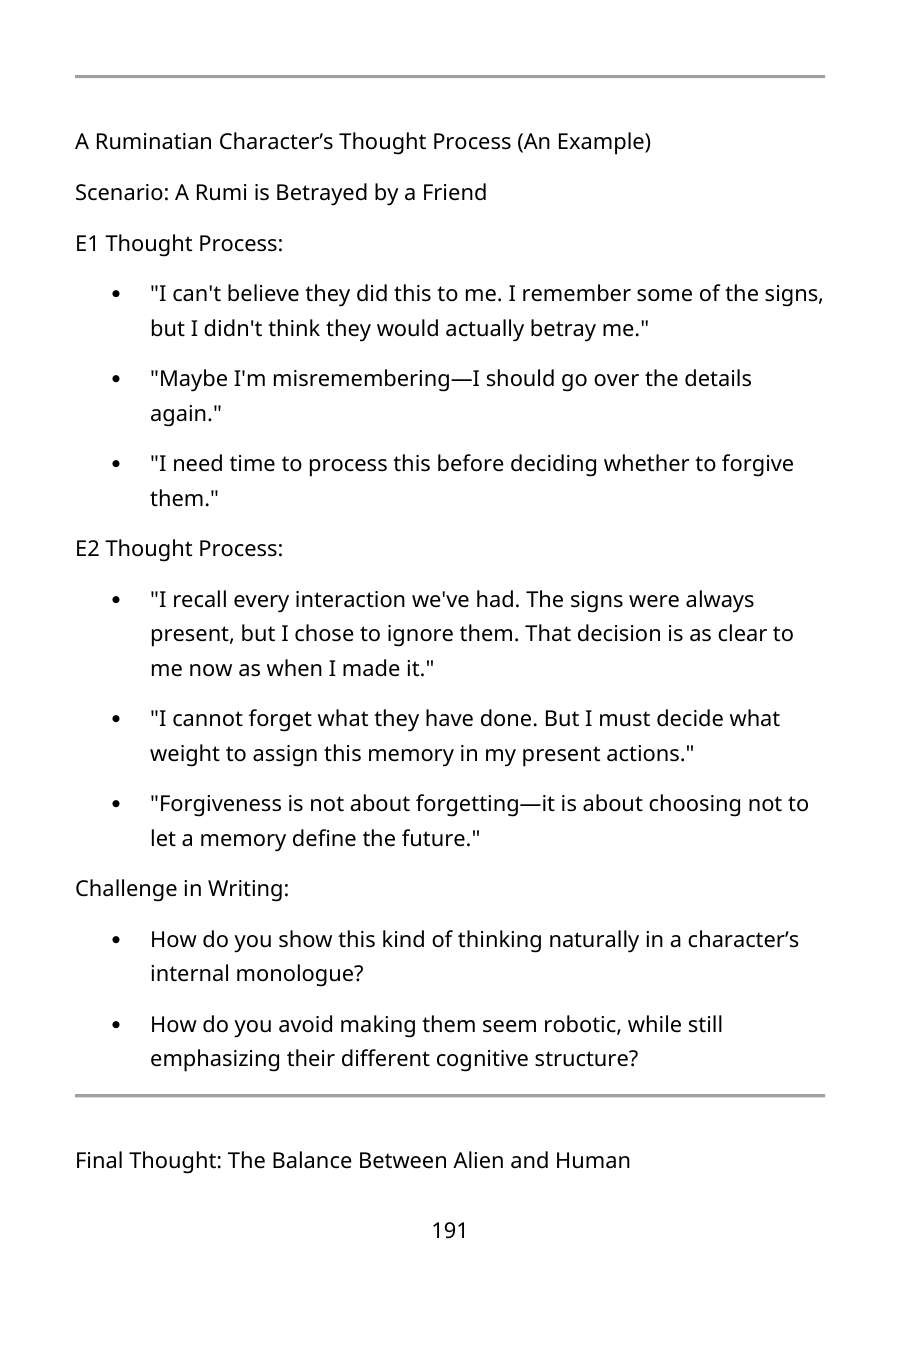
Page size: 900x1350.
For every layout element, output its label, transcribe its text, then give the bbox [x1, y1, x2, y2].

list "I cannot forget what they have done. But I must decide what weight to assign this memory in my present actions." [112, 703, 825, 767]
list "I recall every interaction we've had. The signs were always present, but I chose to ignore them. That decision is as clear to me now as when I made it." [112, 584, 825, 682]
list "I need time to process this before deciding whether to forgive them." [112, 448, 825, 512]
text Final Thought: The Balance Between Alien and Human [75, 1145, 825, 1175]
list How do you show this kind of thinking naturally in a character’s internal monologue? [112, 924, 825, 988]
list "Forgiveness is not about forgetting—it is about choosing not to let a memory define the future." [112, 788, 825, 852]
text A Ruminatian Character’s Thought Process (An Example) [75, 126, 825, 156]
text Challenge in Writing: [75, 873, 825, 903]
text Scenario: A Rumi is Betrayed by a Friend [75, 177, 825, 206]
list "I can't believe they did this to me. I remember some of the signs, but I didn't think they would actually betray me." [112, 278, 825, 342]
text E1 Thought Process: [75, 227, 825, 257]
list "Maybe I'm misremembering—I should go over the details again." [112, 363, 825, 427]
list How do you avoid making them seem robotic, while still emphasizing their different cognitive structure? [112, 1009, 825, 1073]
text E2 Thought Process: [75, 533, 825, 563]
